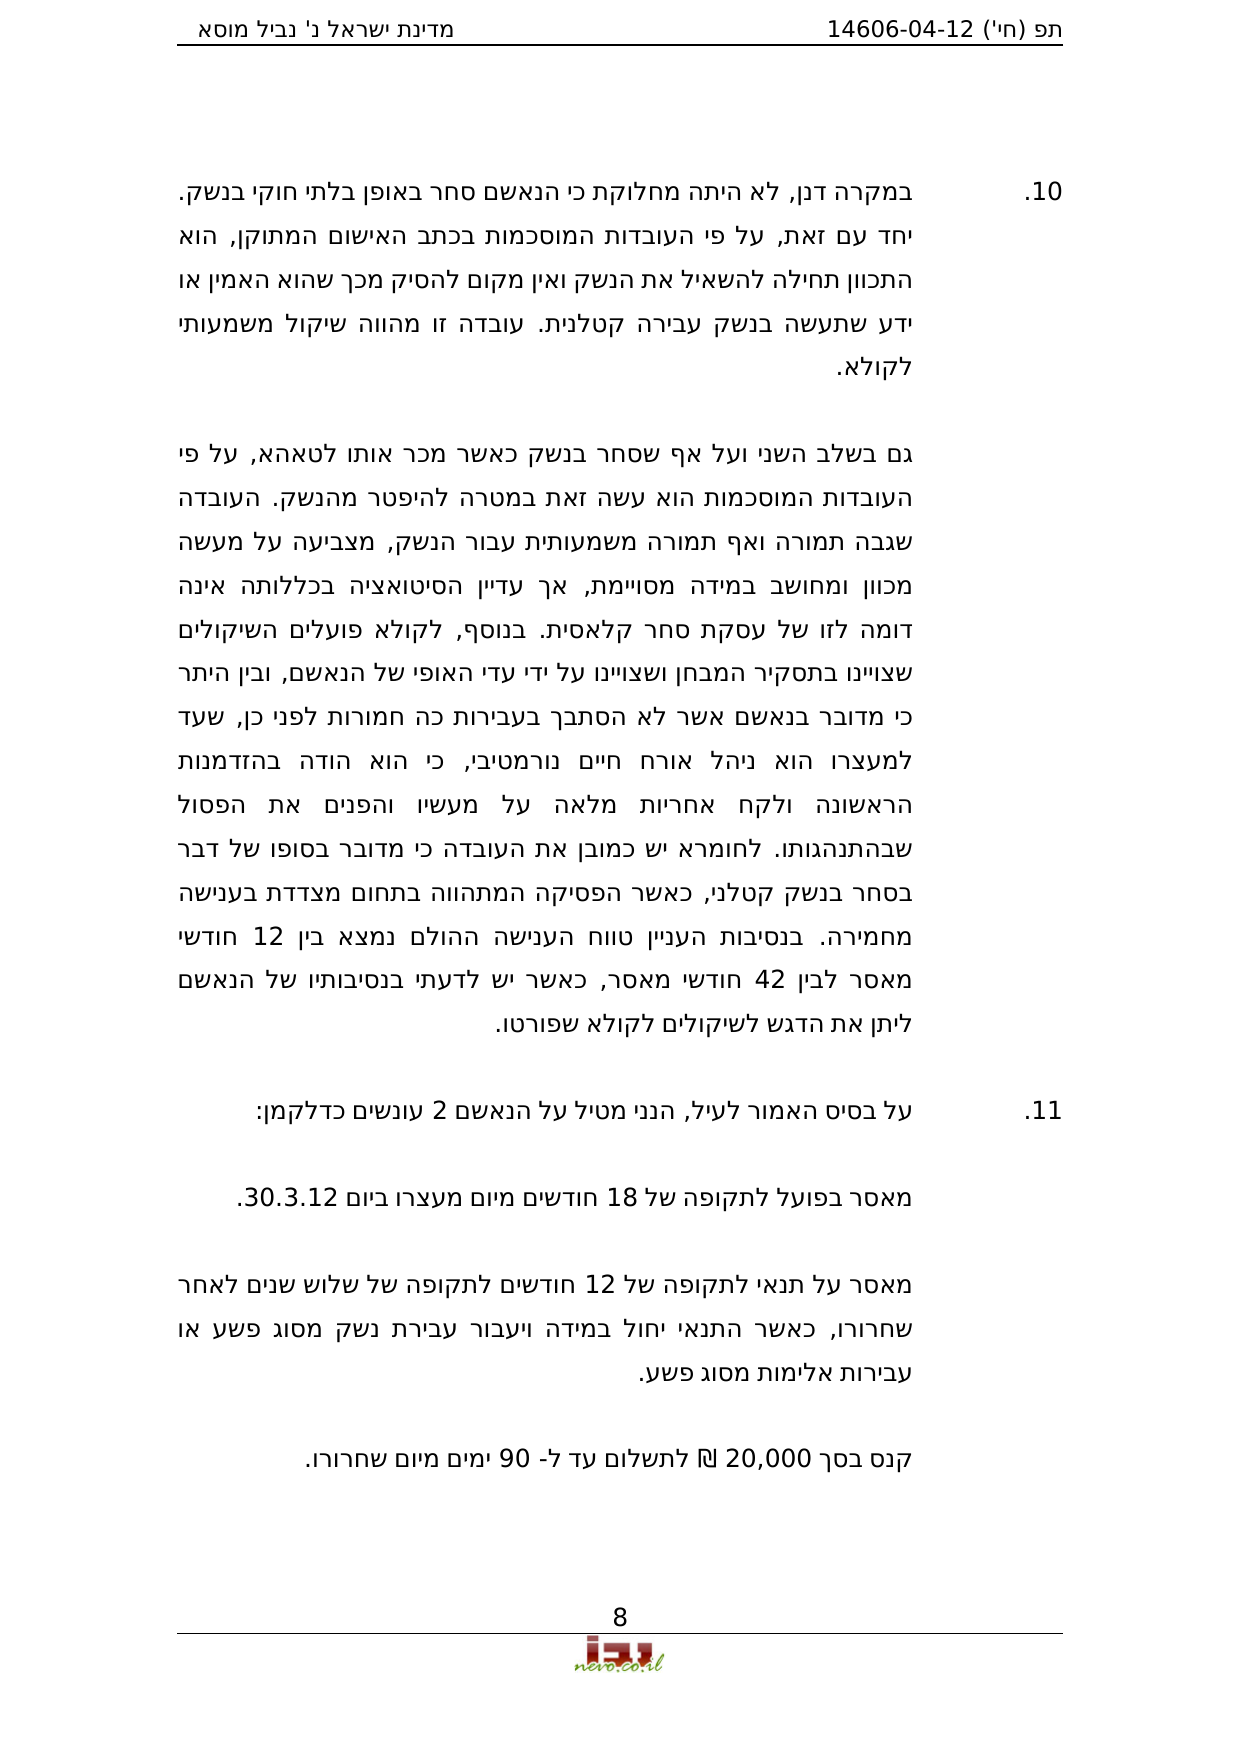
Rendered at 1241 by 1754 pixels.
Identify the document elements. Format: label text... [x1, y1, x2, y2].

text מאסר בפועל לתקופה של 18 חודשים מיום מעצרו ביום 30.3.12. [177, 1183, 1063, 1212]
picture [574, 1635, 666, 1673]
text 11. על בסיס האמור לעיל, הנני מטיל על הנאשם 2 עונשים כדלקמן: [177, 1096, 1063, 1126]
text 10. במקרה דנן, לא היתה מחלוקת כי הנאשם סחר באופן בלתי חוקי בנשק. יחד עם זאת, על פי העובדות המוסכמות בכתב האישום המתוקן, הוא התכוון תחילה להשאיל את הנשק ואין מקום להסיק מכך שהוא האמין או ידע שתעשה בנשק עבירה קטלנית. עובדה זו מהווה שיקול משמעותי לקולא. [177, 177, 1063, 382]
text קנס בסך 20,000 ₪ לתשלום עד ל- 90 ימים מיום שחרורו. [177, 1445, 1063, 1474]
text גם בשלב השני ועל אף שסחר בנשק כאשר מכר אותו לטאהא, על פי העובדות המוסכמות הוא עשה זאת במטרה להיפטר מהנשק. העובדה שגבה תמורה ואף תמורה משמעותית עבור הנשק, מצביעה על מעשה מכוון ומחושב במידה מסויימת, אך עדיין הסיטואציה בכללותה אינה דומה לזו של עסקת סחר קלאסית. בנוסף, לקולא פועלים השיקולים שצויינו בתסקיר המבחן ושצויינו על ידי עדי האופי של הנאשם, ובין היתר כי מדובר בנאשם אשר לא הסתבך בעבירות כה חמורות לפני כן, שעד למעצרו הוא ניהל אורח חיים נורמטיבי, כי הוא הודה בהזדמנות הראשונה ולקח אחריות מלאה על מעשיו והפנים את הפסול שבהתנהגותו. לחומרא יש כמובן את העובדה כי מדובר בסופו של דבר בסחר בנשק קטלני, כאשר הפסיקה המתהווה בתחום מצדדת בענישה מחמירה. בנסיבות העניין טווח הענישה ההולם נמצא בין 12 חודשי מאסר לבין 42 חודשי מאסר, כאשר יש לדעתי בנסיבותיו של הנאשם ליתן את הדגש לשיקולים לקולא שפורטו. [177, 439, 1063, 1039]
text מאסר על תנאי לתקופה של 12 חודשים לתקופה של שלוש שנים לאחר שחרורו, כאשר התנאי יחול במידה ויעבור עבירת נשק מסוג פשע או עבירות אלימות מסוג פשע. [177, 1270, 1063, 1387]
